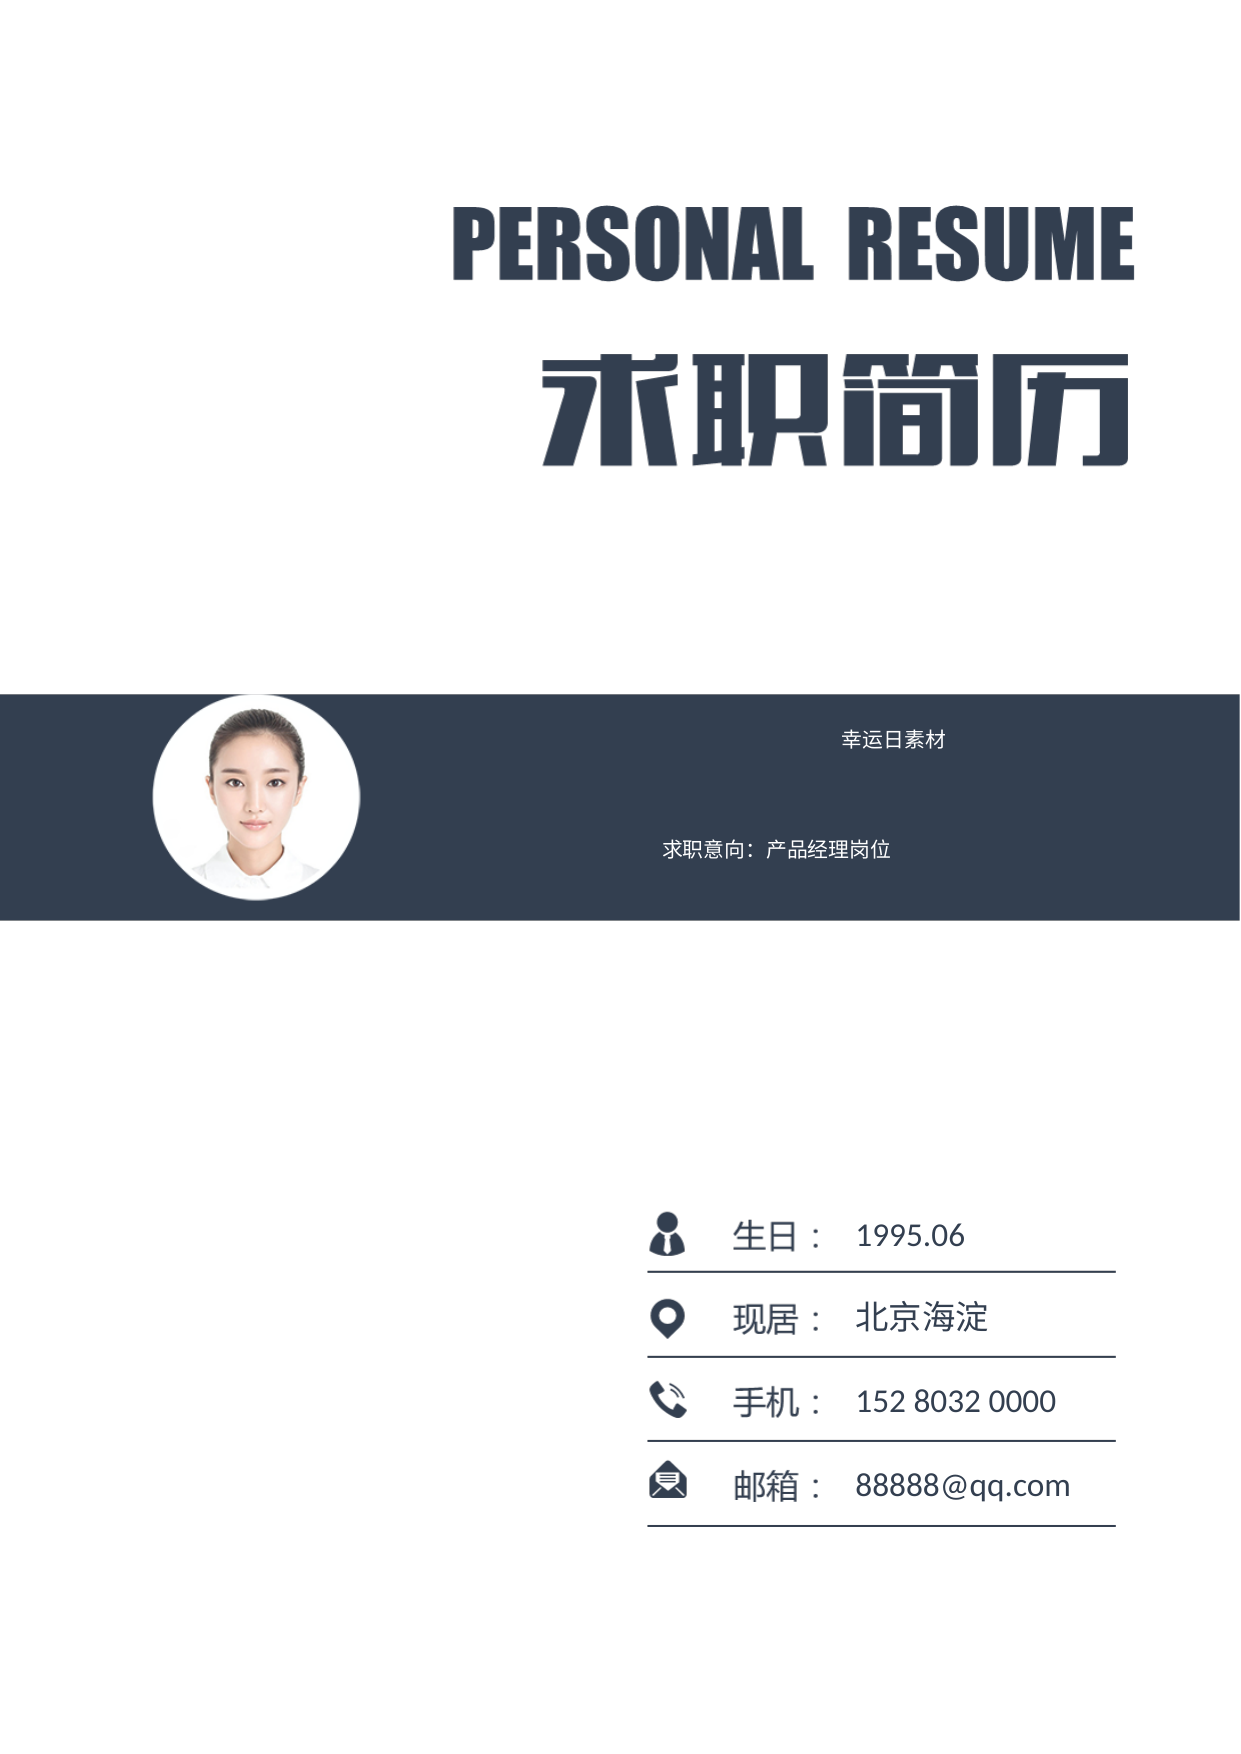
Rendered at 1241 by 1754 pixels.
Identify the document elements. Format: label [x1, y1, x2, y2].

picture [0, 161, 1240, 1553]
